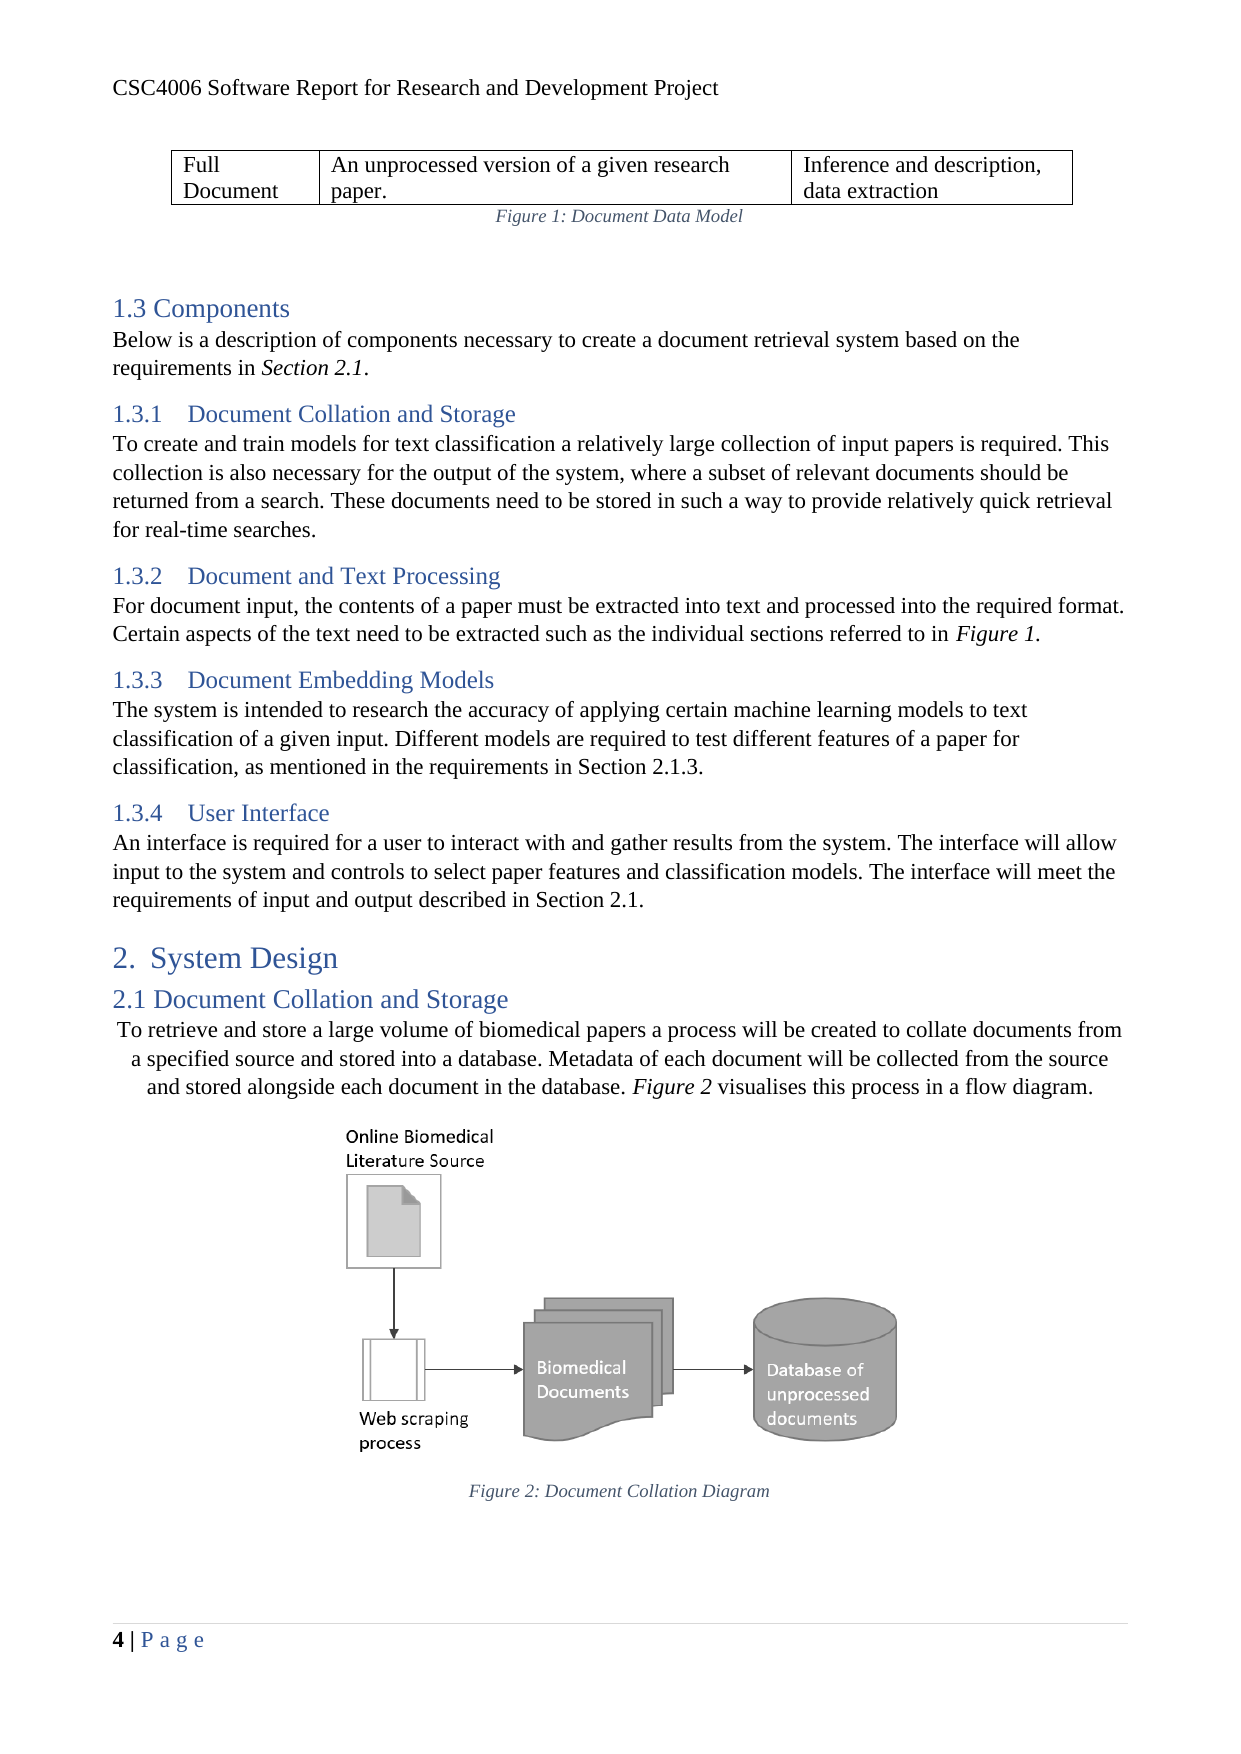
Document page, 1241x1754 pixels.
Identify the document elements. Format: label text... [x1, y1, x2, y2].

text The system is intended to research the accuracy of applying certain machine learning models to text classification of a given input. Different models are required to test different features of a paper for classification, as mentioned in the requirements in Section 2.1.3. [112, 696, 1128, 780]
subtitle Document Collation and Storage [112, 399, 1128, 428]
picture [334, 1118, 906, 1462]
subtitle User Interface [112, 798, 1128, 827]
text Figure 1: Document Data Model [112, 205, 1128, 226]
table_cell Inference and description, data extraction [792, 151, 1072, 204]
text Figure 2: Document Collation Diagram [112, 1480, 1128, 1502]
subtitle System Design [112, 940, 1128, 976]
text Below is a description of components necessary to create a document retrieval system based on the requirements in Section 2.1. [112, 326, 1128, 381]
table_cell Full Document [172, 151, 319, 204]
text An interface is required for a user to interact with and gather results from the system. The interface will allow input to the system and controls to select paper features and classification models. The interface will meet the requirements of input and output described in Section 2.1. [112, 829, 1128, 913]
text To create and train models for text classification a relatively large collection of input papers is required. This collection is also necessary for the output of the system, where a subset of relevant documents should be returned from a search. These documents need to be stored in such a way to provide relatively quick retrieval for real-time searches. [112, 430, 1128, 542]
subtitle Document Embedding Models [112, 665, 1128, 694]
subtitle Components [112, 292, 1128, 323]
text For document input, the contents of a paper must be extracted into text and processed into the required format. Certain aspects of the text need to be extracted such as the individual sections referred to in Figure 1. [112, 592, 1128, 647]
table_cell An unprocessed version of a given research paper. [320, 151, 791, 204]
subtitle Document Collation and Storage [112, 983, 1128, 1014]
text To retrieve and store a large volume of biomedical papers a process will be created to collate documents from a specified source and stored into a database. Metadata of each document will be collected from the source and stored alongside each document in the database. Figure 2 visualises this process in a flow diagram. [112, 1016, 1128, 1099]
subtitle Document and Text Processing [112, 561, 1128, 589]
